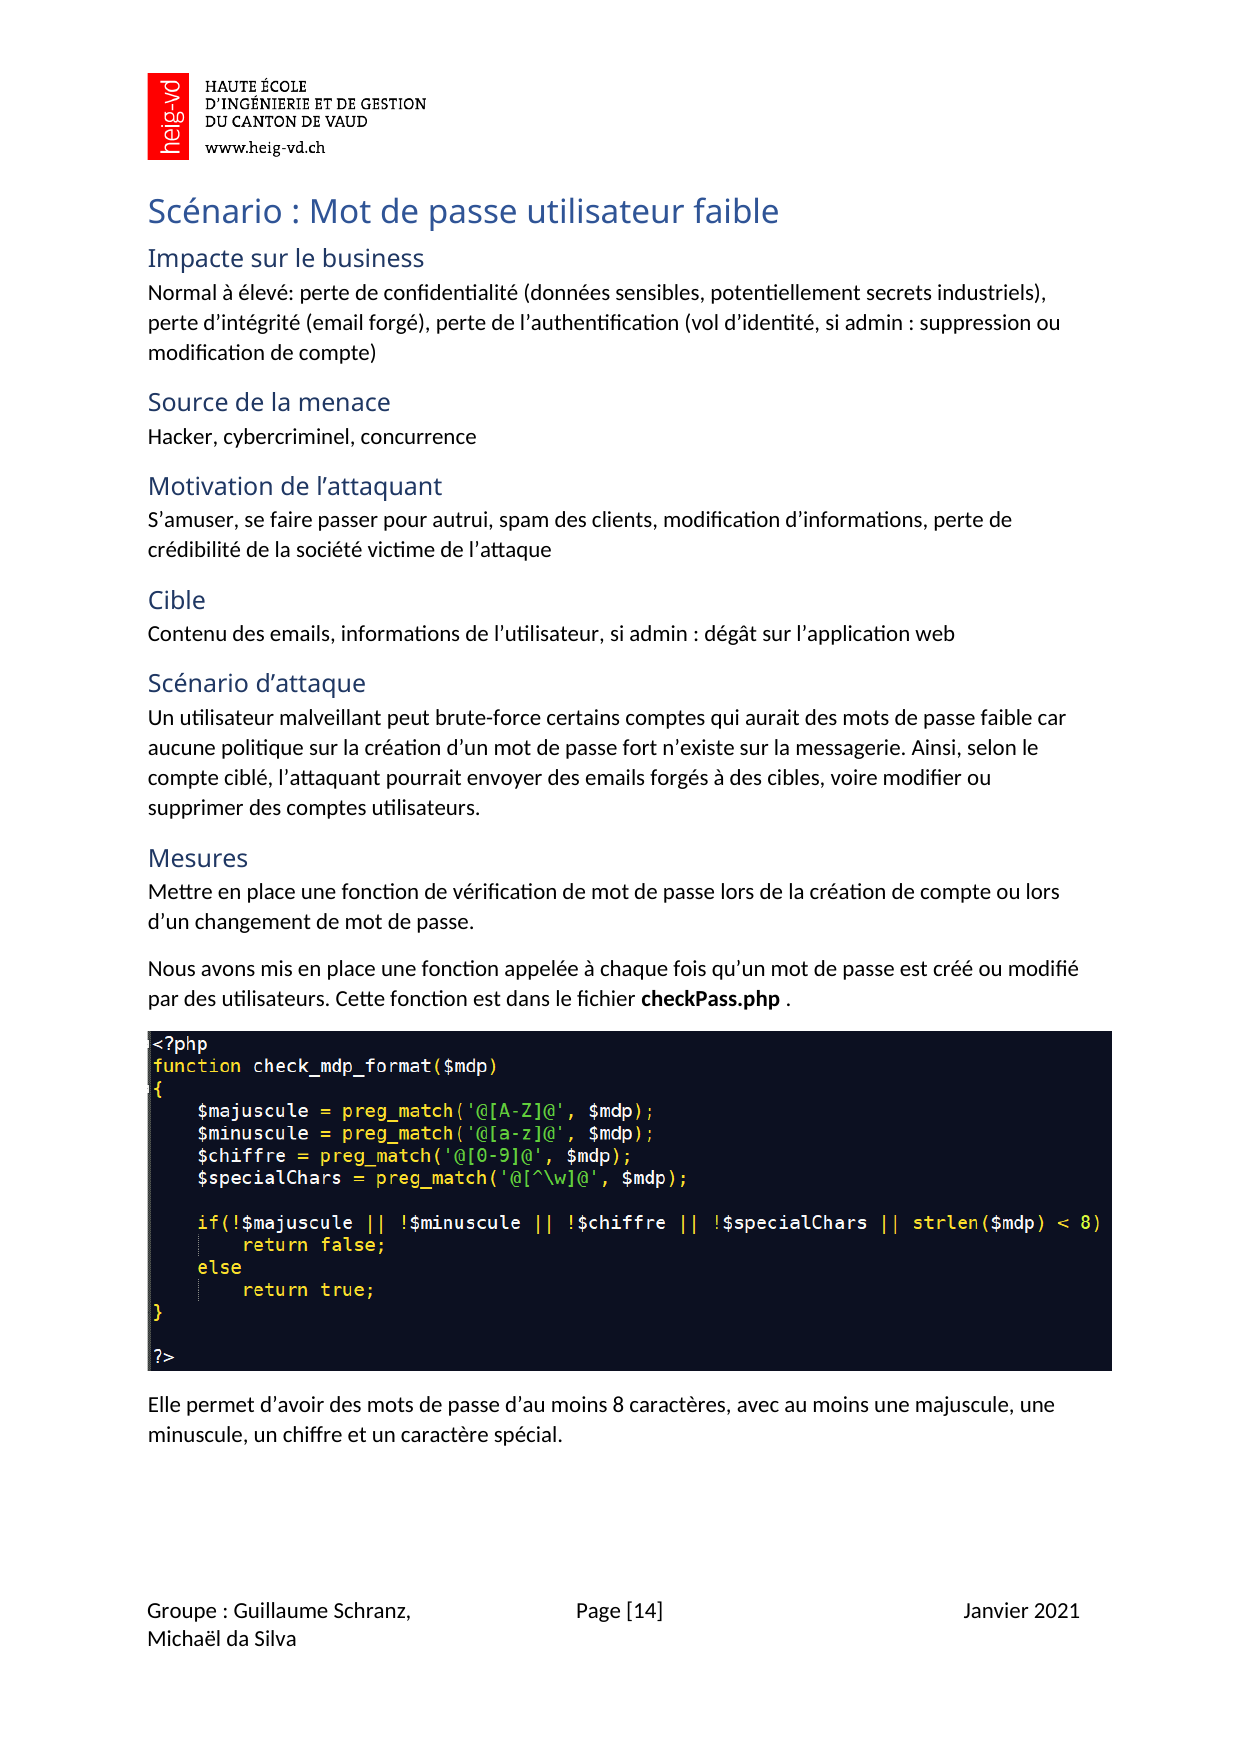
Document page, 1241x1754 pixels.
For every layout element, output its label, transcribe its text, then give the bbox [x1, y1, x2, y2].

subtitle Scénario : Mot de passe utilisateur faible [148, 188, 1093, 233]
subtitle Motivation de l’attaquant [148, 469, 1093, 503]
text Elle permet d’avoir des mots de passe d’au moins 8 caractères, avec au moins une majuscule, une minuscule, un chiffre et un caractère spécial. [148, 1390, 1093, 1448]
subtitle Mesures [148, 840, 1093, 874]
subtitle Cible [148, 582, 1093, 617]
text Mettre en place une fonction de vérification de mot de passe lors de la création de compte ou lors d’un changement de mot de passe. [148, 877, 1093, 935]
subtitle Source de la menace [148, 385, 1093, 419]
text Nous avons mis en place une fonction appelée à chaque fois qu’un mot de passe est créé ou modifié par des utilisateurs. Cette fonction est dans le fichier checkPass.php . [148, 954, 1093, 1012]
picture [147, 73, 426, 160]
text Contenu des emails, informations de l’utilisateur, si admin : dégât sur l’application web [148, 619, 1093, 647]
text Hacker, cybercriminel, concurrence [148, 422, 1093, 450]
text S’amuser, se faire passer pour autrui, spam des clients, modification d’informations, perte de crédibilité de la société victime de l’attaque [148, 505, 1093, 564]
text Un utilisateur malveillant peut brute-force certains comptes qui aurait des mots de passe faible car aucune politique sur la création d’un mot de passe fort n’existe sur la messagerie. Ainsi, selon le compte ciblé, l’attaquant pourrait envoyer des emails forgés à des cibles, voire modifier ou supprimer des comptes utilisateurs. [148, 703, 1093, 822]
text Normal à élevé: perte de confidentialité (données sensibles, potentiellement secrets industriels), perte d’intégrité (email forgé), perte de l’authentification (vol d’identité, si admin : suppression ou modification de compte) [148, 278, 1093, 366]
subtitle Scénario d’attaque [148, 666, 1093, 700]
subtitle Impacte sur le business [148, 241, 1093, 275]
picture [147, 1031, 1112, 1371]
